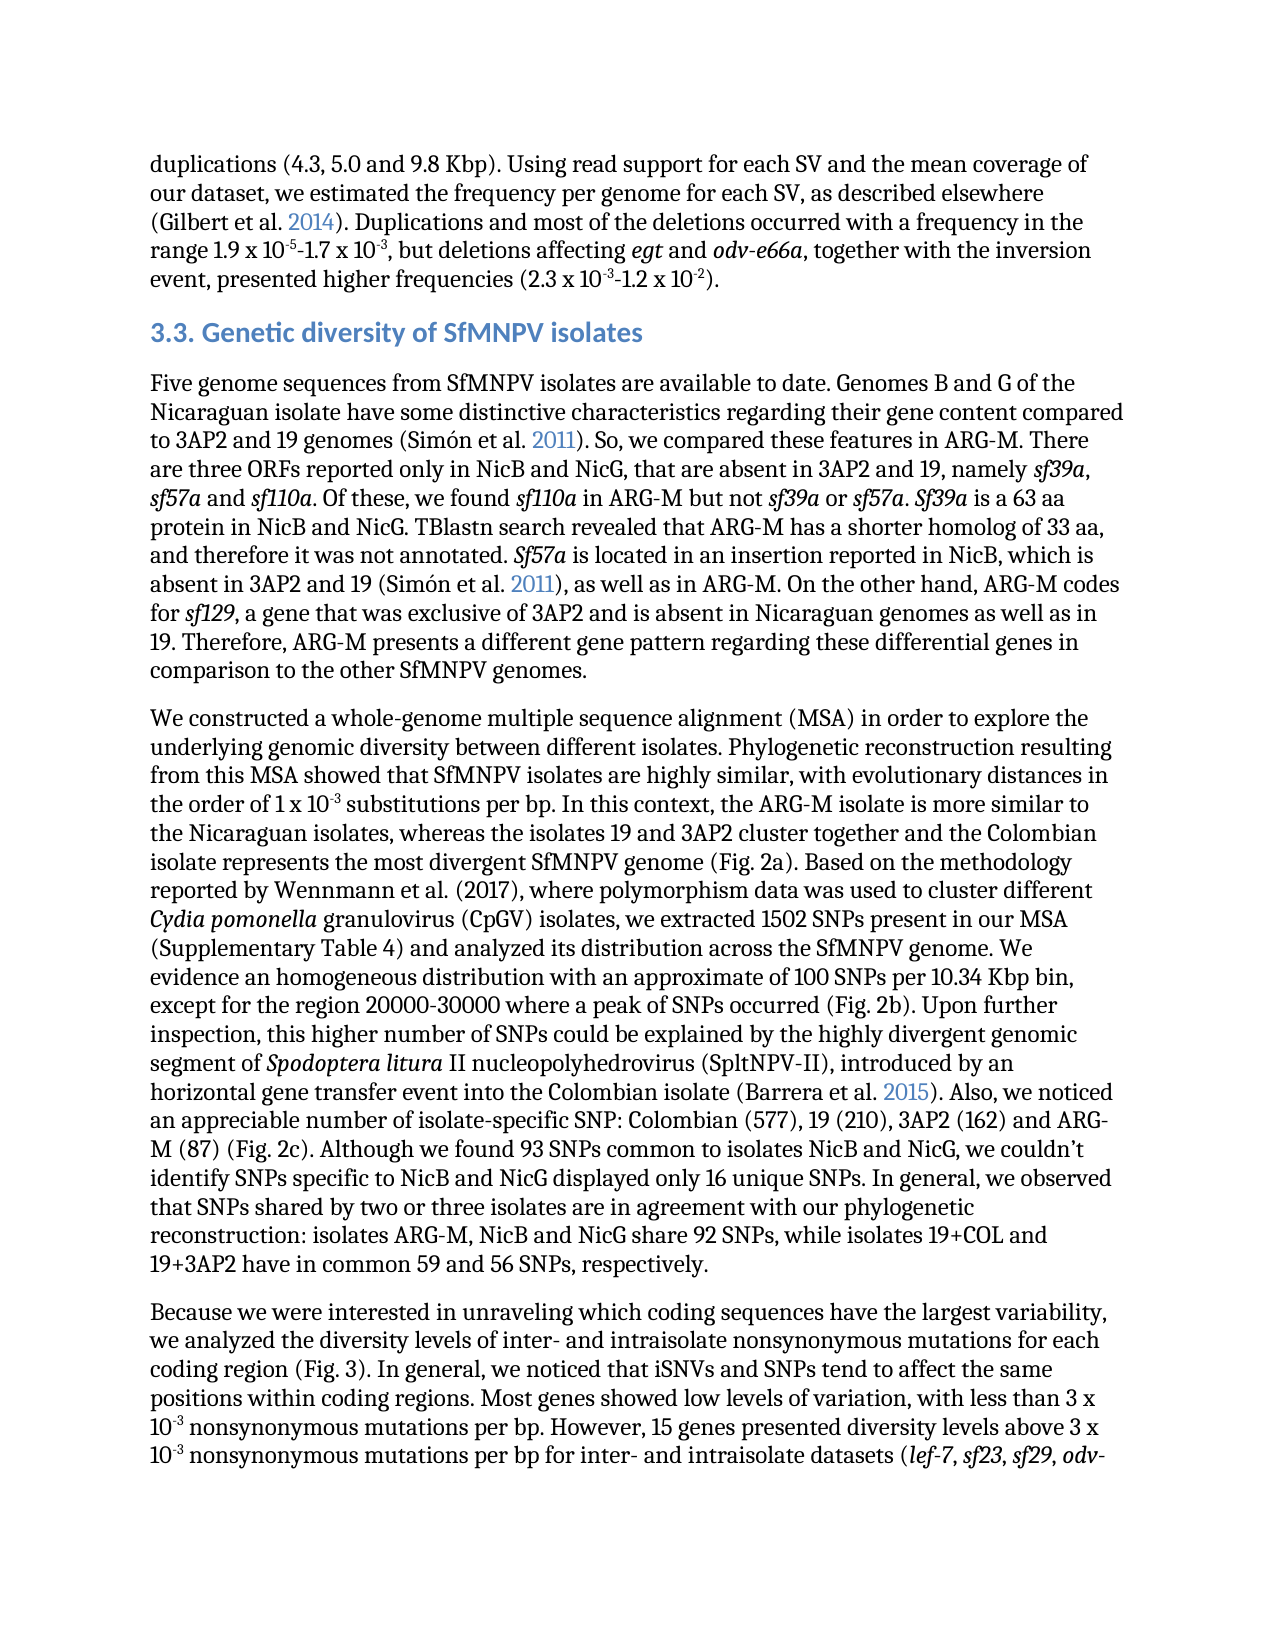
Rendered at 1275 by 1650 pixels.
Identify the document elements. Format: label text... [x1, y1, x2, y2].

text We constructed a whole-genome multiple sequence alignment (MSA) in order to explore the underlying genomic diversity between different isolates. Phylogenetic reconstruction resulting from this MSA showed that SfMNPV isolates are highly similar, with evolutionary distances in the order of 1 x 10-3 substitutions per bp. In this context, the ARG-M isolate is more similar to the Nicaraguan isolates, whereas the isolates 19 and 3AP2 cluster together and the Colombian isolate represents the most divergent SfMNPV genome (Fig. 2a). Based on the methodology reported by Wennmann et al. (2017), where polymorphism data was used to cluster different Cydia pomonella granulovirus (CpGV) isolates, we extracted 1502 SNPs present in our MSA (Supplementary Table 4) and analyzed its distribution across the SfMNPV genome. We evidence an homogeneous distribution with an approximate of 100 SNPs per 10.34 Kbp bin, except for the region 20000-30000 where a peak of SNPs occurred (Fig. 2b). Upon further inspection, this higher number of SNPs could be explained by the highly divergent genomic segment of Spodoptera litura II nucleopolyhedrovirus (SpltNPV-II), introduced by an horizontal gene transfer event into the Colombian isolate (Barrera et al. 2015). Also, we noticed an appreciable number of isolate-specific SNP: Colombian (577), 19 (210), 3AP2 (162) and ARG-M (87) (Fig. 2c). Although we found 93 SNPs common to isolates NicB and NicG, we couldn’t identify SNPs specific to NicB and NicG displayed only 16 unique SNPs. In general, we observed that SNPs shared by two or three isolates are in agreement with our phylogenetic reconstruction: isolates ARG-M, NicB and NicG share 92 SNPs, while isolates 19+COL and 19+3AP2 have in common 59 and 56 SNPs, respectively. [150, 704, 1125, 1279]
text Five genome sequences from SfMNPV isolates are available to date. Genomes B and G of the Nicaraguan isolate have some distinctive characteristics regarding their gene content compared to 3AP2 and 19 genomes (Simón et al. 2011). So, we compared these features in ARG-M. There are three ORFs reported only in NicB and NicG, that are absent in 3AP2 and 19, namely sf39a, sf57a and sf110a. Of these, we found sf110a in ARG-M but not sf39a or sf57a. Sf39a is a 63 aa protein in NicB and NicG. TBlastn search revealed that ARG-M has a shorter homolog of 33 aa, and therefore it was not annotated. Sf57a is located in an insertion reported in NicB, which is absent in 3AP2 and 19 (Simón et al. 2011), as well as in ARG-M. On the other hand, ARG-M codes for sf129, a gene that was exclusive of 3AP2 and is absent in Nicaraguan genomes as well as in 19. Therefore, ARG-M presents a different gene pattern regarding these differential genes in comparison to the other SfMNPV genomes. [150, 369, 1125, 685]
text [150, 1298, 1125, 1470]
subtitle 3.3. Genetic diversity of SfMNPV isolates [150, 314, 1125, 350]
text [150, 150, 1125, 294]
